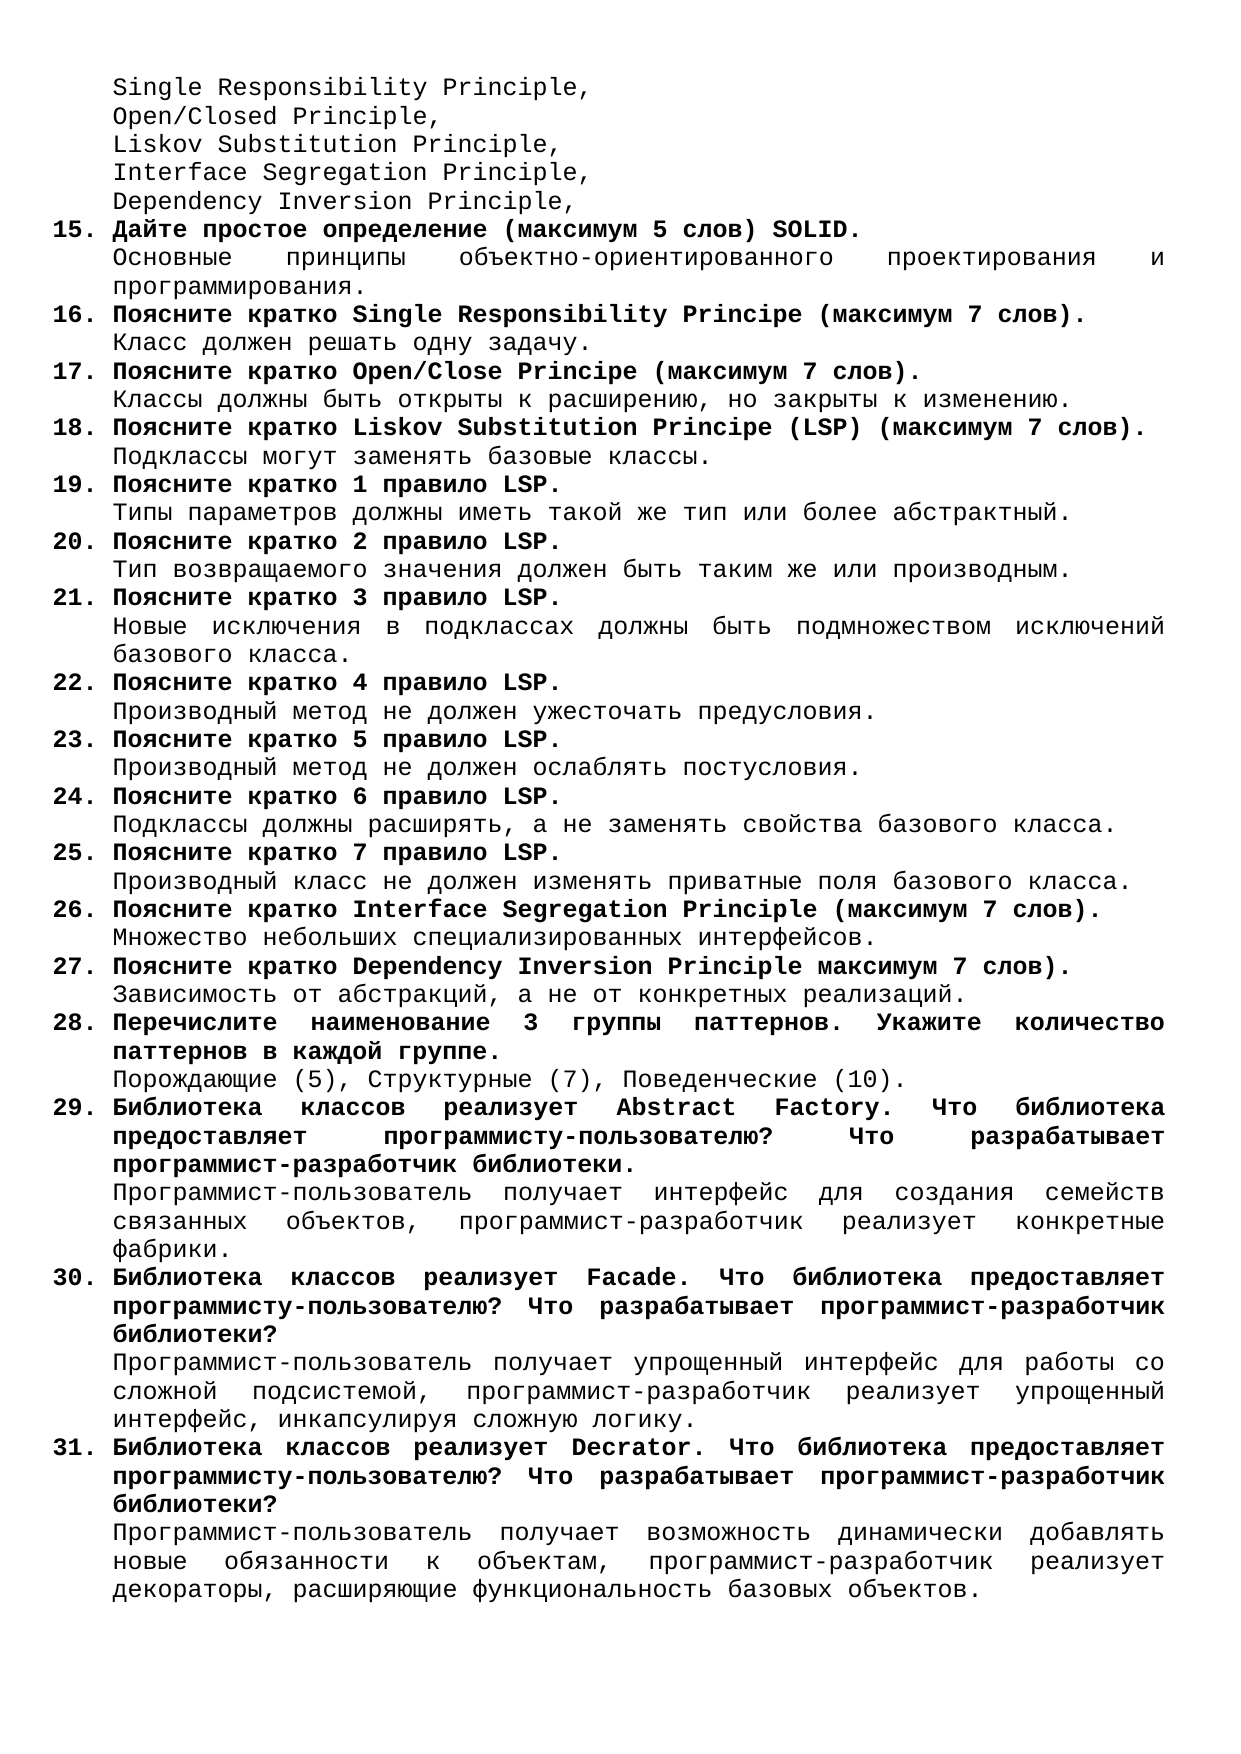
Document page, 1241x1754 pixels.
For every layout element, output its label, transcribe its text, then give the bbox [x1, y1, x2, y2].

list Множество небольших специализированных интерфейсов. [112, 925, 1165, 953]
list Поясните кратко 1 правило LSP. [112, 472, 1165, 500]
list Программист-пользователь получает упрощенный интерфейс для работы со сложной подсистемой, программист-разработчик реализует упрощенный интерфейс, инкапсулируя сложную логику. [112, 1350, 1165, 1435]
list Порождающие (5), Структурные (7), Поведенческие (10). [112, 1067, 1165, 1095]
list Поясните кратко Interface Segregation Principle (максимум 7 слов). [112, 897, 1165, 925]
list Дайте простое определение (максимум 5 слов) SOLID. [112, 217, 1165, 245]
list Поясните кратко 7 правило LSP. [112, 840, 1165, 868]
list Поясните кратко Dependency Inversion Principle максимум 7 слов). [112, 953, 1165, 982]
list Типы параметров должны иметь такой же тип или более абстрактный. [112, 500, 1165, 528]
list Библиотека классов реализует Decrator. Что библиотека предоставляет программисту-пользователю? Что разрабатывает программист-разработчик библиотеки? [112, 1435, 1165, 1520]
list Поясните кратко Single Responsibility Principe (максимум 7 слов). [112, 302, 1165, 330]
list Библиотека классов реализует Abstract Factory. Что библиотека предоставляет программисту-пользователю? Что разрабатывает программист-разработчик библиотеки. [112, 1095, 1165, 1180]
list Класс должен решать одну задачу. [112, 330, 1165, 358]
list Зависимость от абстракций, а не от конкретных реализаций. [112, 982, 1165, 1010]
list Поясните кратко 5 правило LSP. [112, 727, 1165, 755]
list Производный класс не должен изменять приватные поля базового класса. [112, 868, 1165, 897]
list Поясните кратко Open/Close Principe (максимум 7 слов). [112, 358, 1165, 387]
list Библиотека классов реализует Facade. Что библиотека предоставляет программисту-пользователю? Что разрабатывает программист-разработчик библиотеки? [112, 1265, 1165, 1350]
list Перечислите наименование 3 группы паттернов. Укажите количество паттернов в каждой группе. [112, 1010, 1165, 1067]
list Поясните кратко 6 правило LSP. [112, 783, 1165, 812]
list Поясните кратко 4 правило LSP. [112, 670, 1165, 698]
list Liskov Substitution Principle, [112, 132, 1165, 160]
list Тип возвращаемого значения должен быть таким же или производным. [112, 557, 1165, 585]
list Производный метод не должен ужесточать предусловия. [112, 698, 1165, 727]
list Программист-пользователь получает возможность динамически добавлять новые обязанности к объектам, программист-разработчик реализует декораторы, расширяющие функциональность базовых объектов. [112, 1520, 1165, 1605]
list Подклассы могут заменять базовые классы. [112, 443, 1165, 472]
list Dependency Inversion Principle, [112, 188, 1165, 217]
list Производный метод не должен ослаблять постусловия. [112, 755, 1165, 783]
list Single Responsibility Principle, [112, 75, 1165, 103]
list Подклассы должны расширять, а не заменять свойства базового класса. [112, 812, 1165, 840]
list Классы должны быть открыты к расширению, но закрыты к изменению. [112, 387, 1165, 415]
list Основные принципы объектно-ориентированного проектирования и программирования. [112, 245, 1165, 302]
list Поясните кратко Liskov Substitution Principe (LSP) (максимум 7 слов). [112, 415, 1165, 443]
list Поясните кратко 3 правило LSP. [112, 585, 1165, 613]
list Open/Closed Principle, [112, 103, 1165, 132]
list Interface Segregation Principle, [112, 160, 1165, 188]
list Новые исключения в подклассах должны быть подмножеством исключений базового класса. [112, 613, 1165, 670]
list Поясните кратко 2 правило LSP. [112, 528, 1165, 557]
list Программист-пользователь получает интерфейс для создания семейств связанных объектов, программист-разработчик реализует конкретные фабрики. [112, 1180, 1165, 1265]
